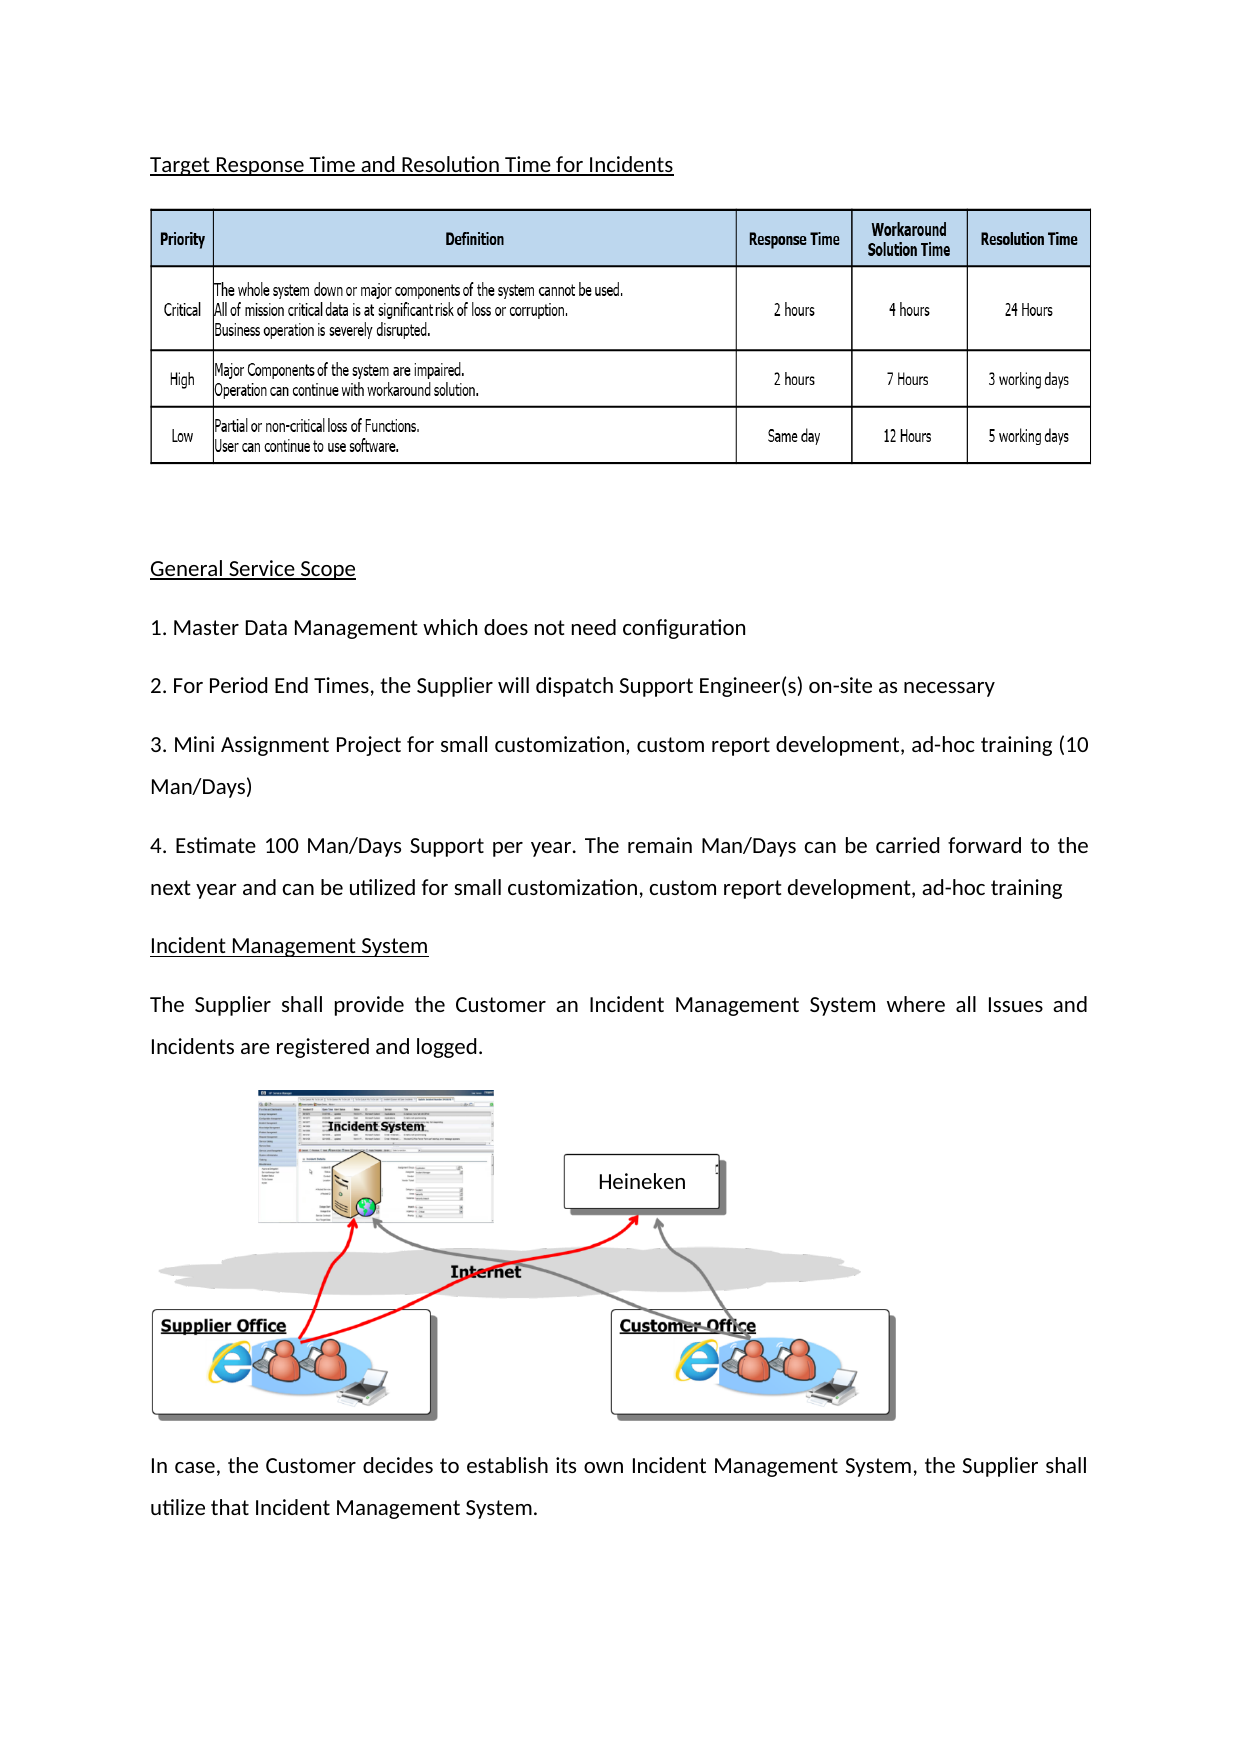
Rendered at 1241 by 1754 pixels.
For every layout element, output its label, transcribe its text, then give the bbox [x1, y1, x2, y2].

text 4. Estimate 100 Man/Days Support per year. The remain Man/Days can be carried forward to the next year and can be utilized for small customization, custom report development, ad-hoc training [150, 831, 1090, 901]
text 1. Master Data Management which does not need configuration [150, 613, 1090, 641]
picture [150, 208, 1092, 465]
text Target Response Time and Resolution Time for Incidents [150, 150, 1090, 178]
text The Supplier shall provide the Customer an Incident Management System where all Issues and Incidents are registered and logged. [150, 990, 1090, 1060]
text General Service Scope [150, 554, 1090, 582]
text 2. For Period End Times, the Supplier will dispatch Support Engineer(s) on-site as necessary [150, 671, 1090, 699]
text 3. Mini Assignment Project for small customization, custom report development, ad-hoc training (10 Man/Days) [150, 730, 1090, 800]
text In case, the Customer decides to establish its own Incident Management System, the Supplier shall utilize that Incident Management System. [150, 1452, 1090, 1522]
picture [150, 1090, 896, 1421]
text Incident Management System [150, 931, 1090, 959]
